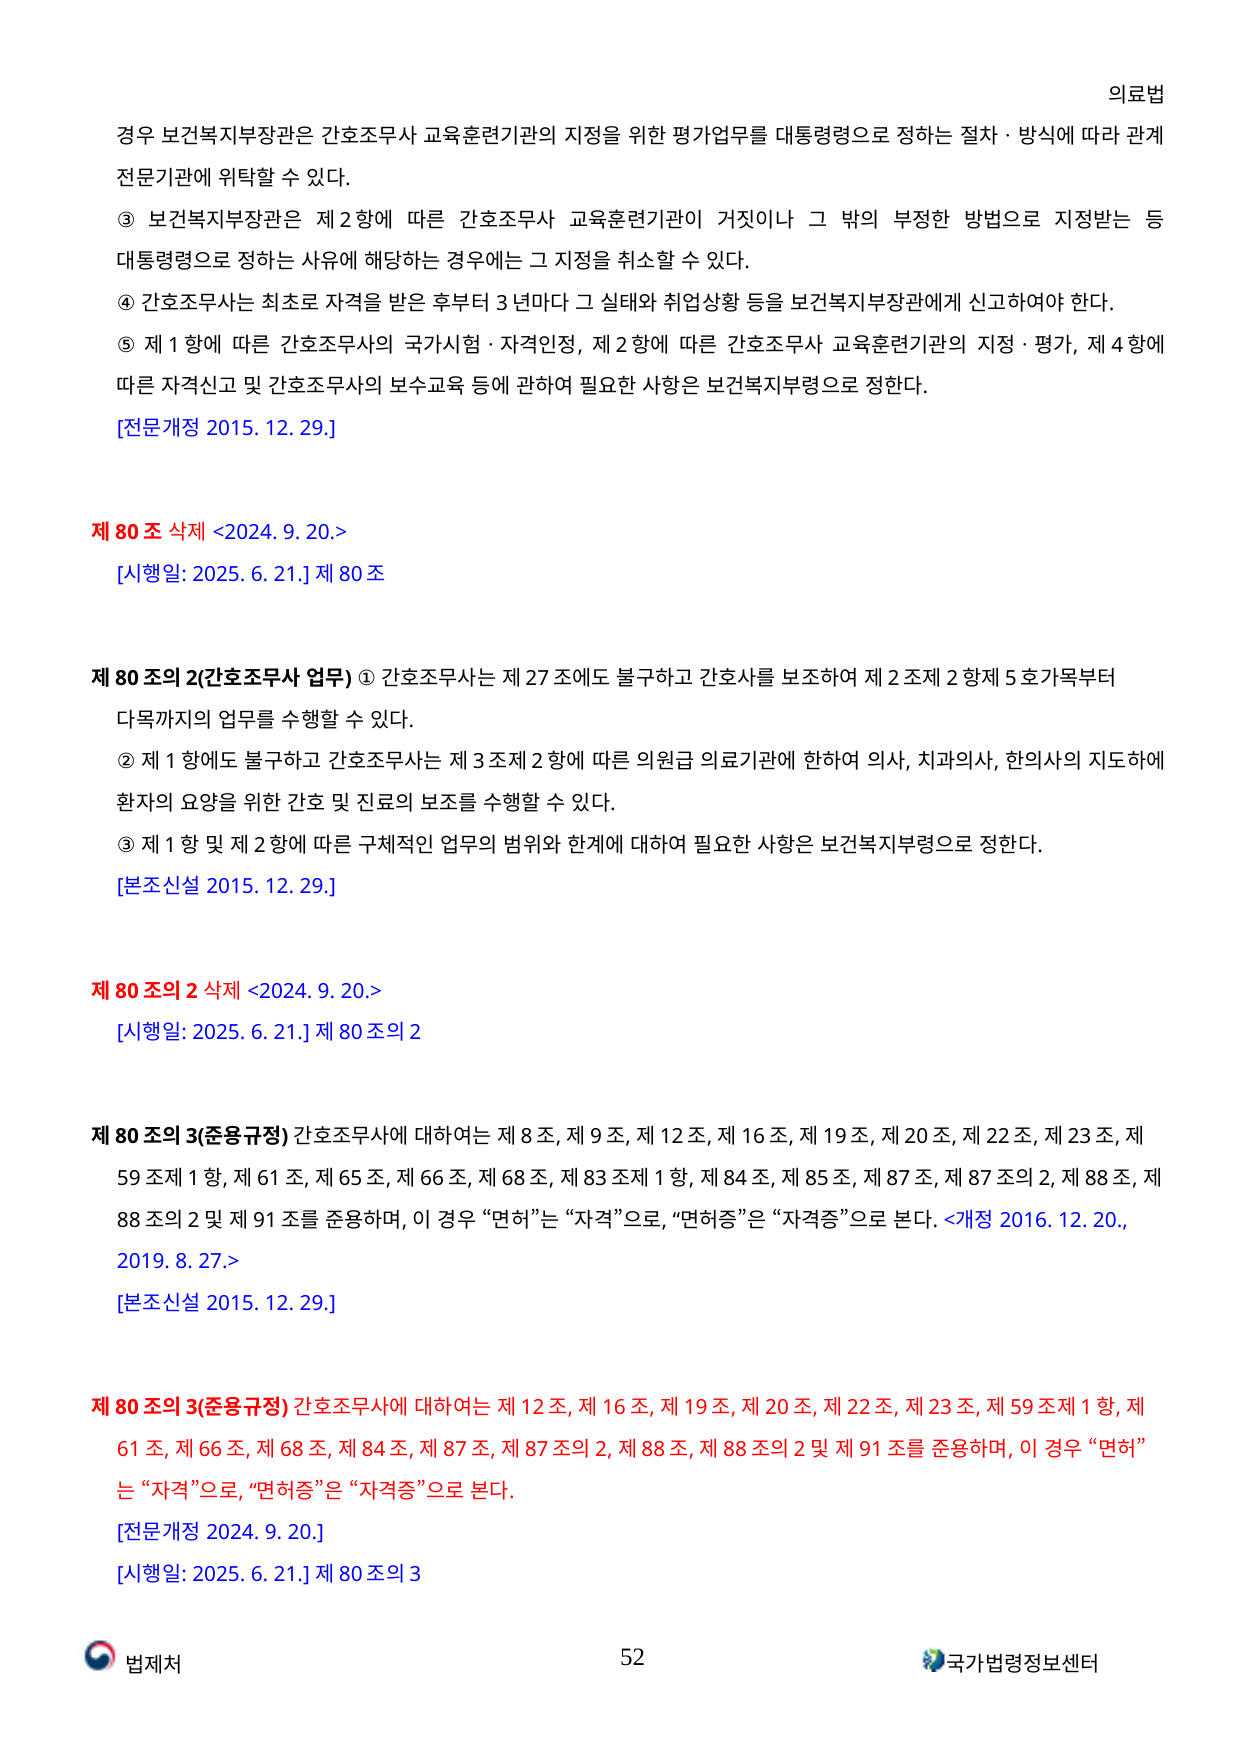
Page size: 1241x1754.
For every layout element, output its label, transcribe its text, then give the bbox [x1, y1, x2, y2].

text [본조신설 2015. 12. 29.] [117, 1275, 1165, 1317]
text 제80조의2 삭제 <2024. 9. 20.> [92, 962, 1165, 1004]
text 제80조의2(간호조무사 업무) ① 간호조무사는 제27조에도 불구하고 간호사를 보조하여 제2조제2항제5호가목부터 다목까지의 업무를 수행할 수 있다. [92, 650, 1165, 733]
text 제80조 삭제 <2024. 9. 20.> [92, 504, 1165, 546]
text [시행일: 2025. 6. 21.] 제80조의2 [117, 1004, 1165, 1046]
text 제80조의3(준용규정) 간호조무사에 대하여는 제12조, 제16조, 제19조, 제20조, 제22조, 제23조, 제59조제1항, 제61조, 제66조, 제68조, 제84조, 제87조, 제87조의2, 제88조, 제88조의2 및 제91조를 준용하며, 이 경우 “면허”는 “자격”으로, “면허증”은 “자격증”으로 본다. [92, 1379, 1165, 1504]
text 제80조의3(준용규정) 간호조무사에 대하여는 제8조, 제9조, 제12조, 제16조, 제19조, 제20조, 제22조, 제23조, 제59조제1항, 제61조, 제65조, 제66조, 제68조, 제83조제1항, 제84조, 제85조, 제87조, 제87조의2, 제88조, 제88조의2 및 제91조를 준용하며, 이 경우 “면허”는 “자격”으로, “면허증”은 “자격증”으로 본다. <개정 2016. 12. 20., 2019. 8. 27.> [92, 1108, 1165, 1275]
text ⑤ 제1항에 따른 간호조무사의 국가시험ㆍ자격인정, 제2항에 따른 간호조무사 교육훈련기관의 지정ㆍ평가, 제4항에 따른 자격신고 및 간호조무사의 보수교육 등에 관하여 필요한 사항은 보건복지부령으로 정한다. [117, 317, 1165, 400]
text [본조신설 2015. 12. 29.] [117, 858, 1165, 900]
text ③ 제1항 및 제2항에 따른 구체적인 업무의 범위와 한계에 대하여 필요한 사항은 보건복지부령으로 정한다. [117, 817, 1165, 858]
text [시행일: 2025. 6. 21.] 제80조 [117, 546, 1165, 587]
text ③ 보건복지부장관은 제2항에 따른 간호조무사 교육훈련기관이 거짓이나 그 밖의 부정한 방법으로 지정받는 등 대통령령으로 정하는 사유에 해당하는 경우에는 그 지정을 취소할 수 있다. [117, 192, 1165, 275]
text [시행일: 2025. 6. 21.] 제80조의3 [117, 1546, 1165, 1587]
text [전문개정 2024. 9. 20.] [117, 1504, 1165, 1546]
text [117, 108, 1165, 192]
picture [75, 1637, 126, 1673]
text [전문개정 2015. 12. 29.] [117, 400, 1165, 442]
picture [892, 1637, 947, 1672]
text ② 제1항에도 불구하고 간호조무사는 제3조제2항에 따른 의원급 의료기관에 한하여 의사, 치과의사, 한의사의 지도하에 환자의 요양을 위한 간호 및 진료의 보조를 수행할 수 있다. [117, 733, 1165, 817]
text ④ 간호조무사는 최초로 자격을 받은 후부터 3년마다 그 실태와 취업상황 등을 보건복지부장관에게 신고하여야 한다. [117, 275, 1165, 317]
